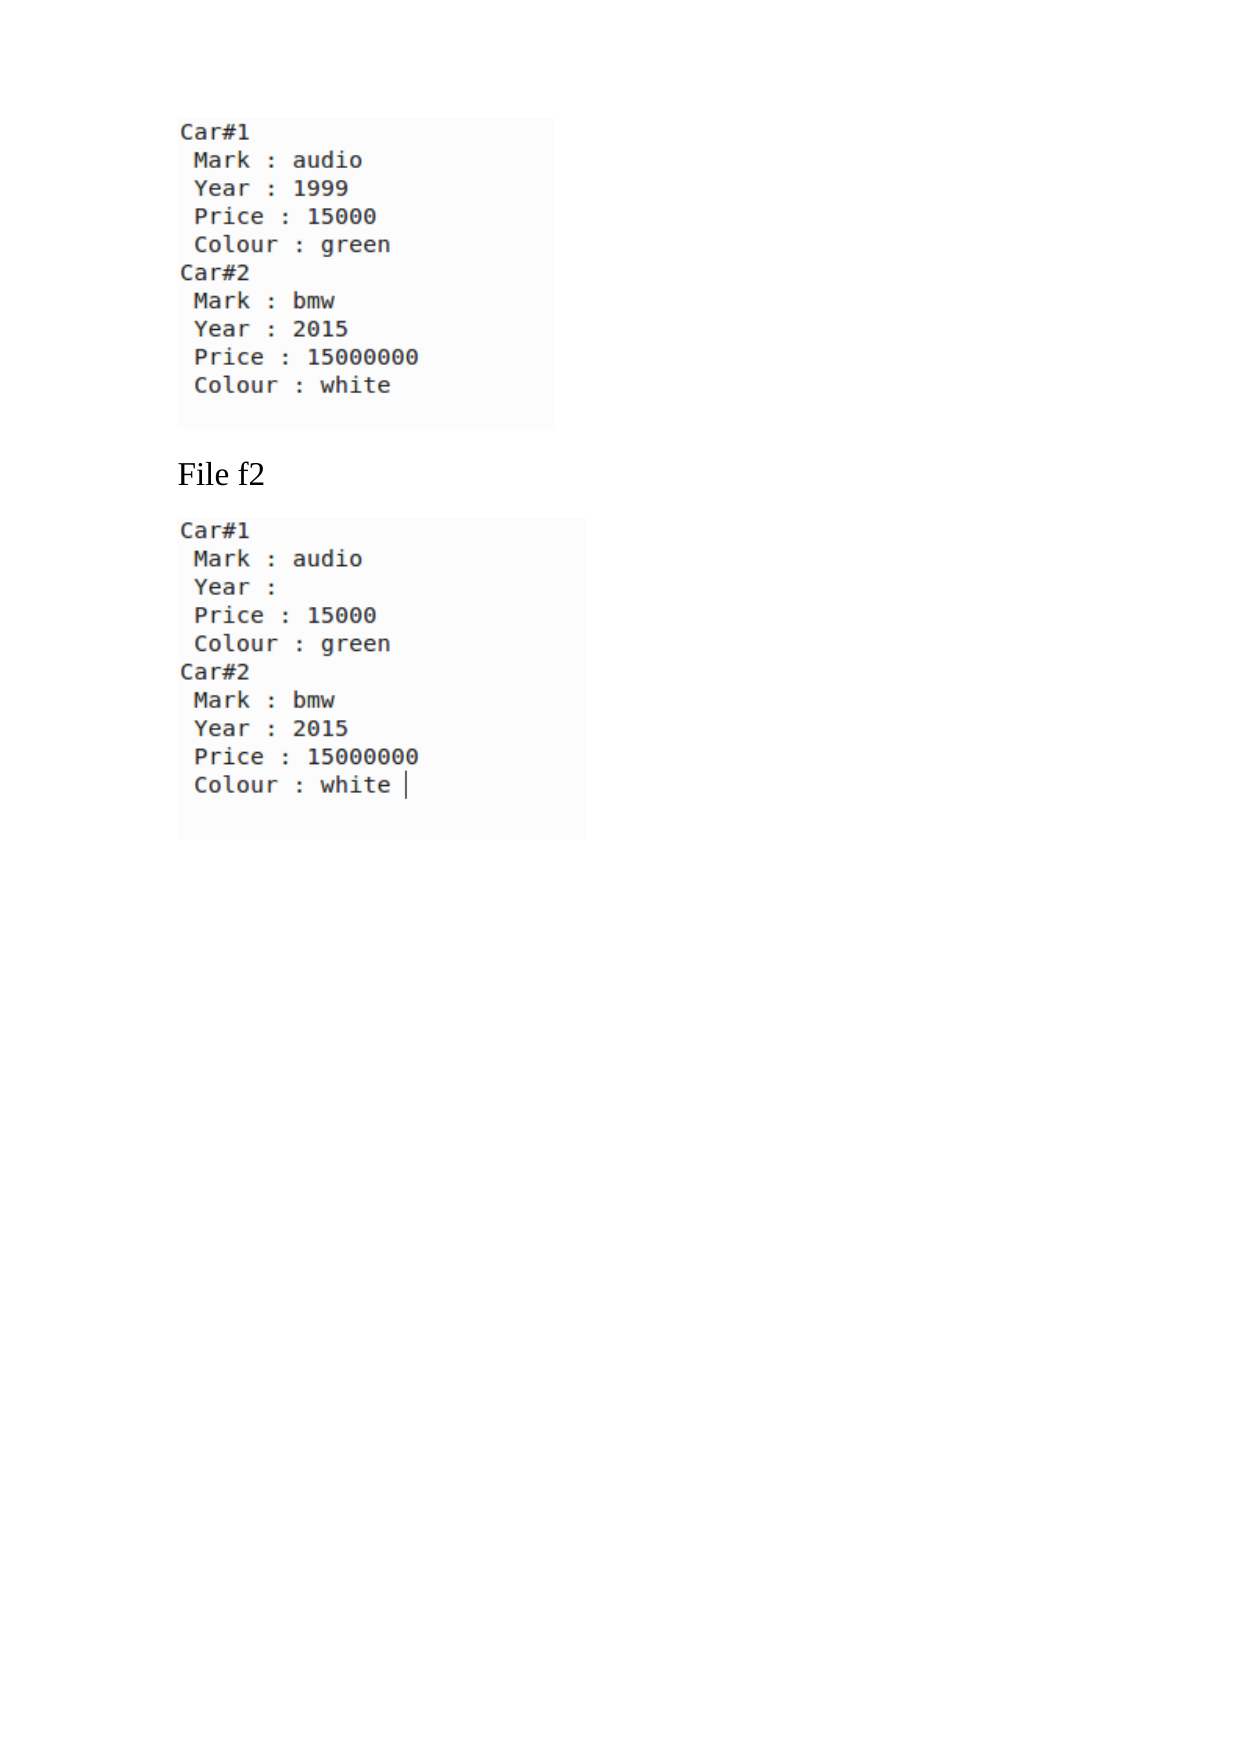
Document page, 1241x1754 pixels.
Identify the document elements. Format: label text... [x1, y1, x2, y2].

picture [177, 518, 587, 840]
picture [177, 118, 554, 429]
text File f2 [177, 454, 1152, 492]
